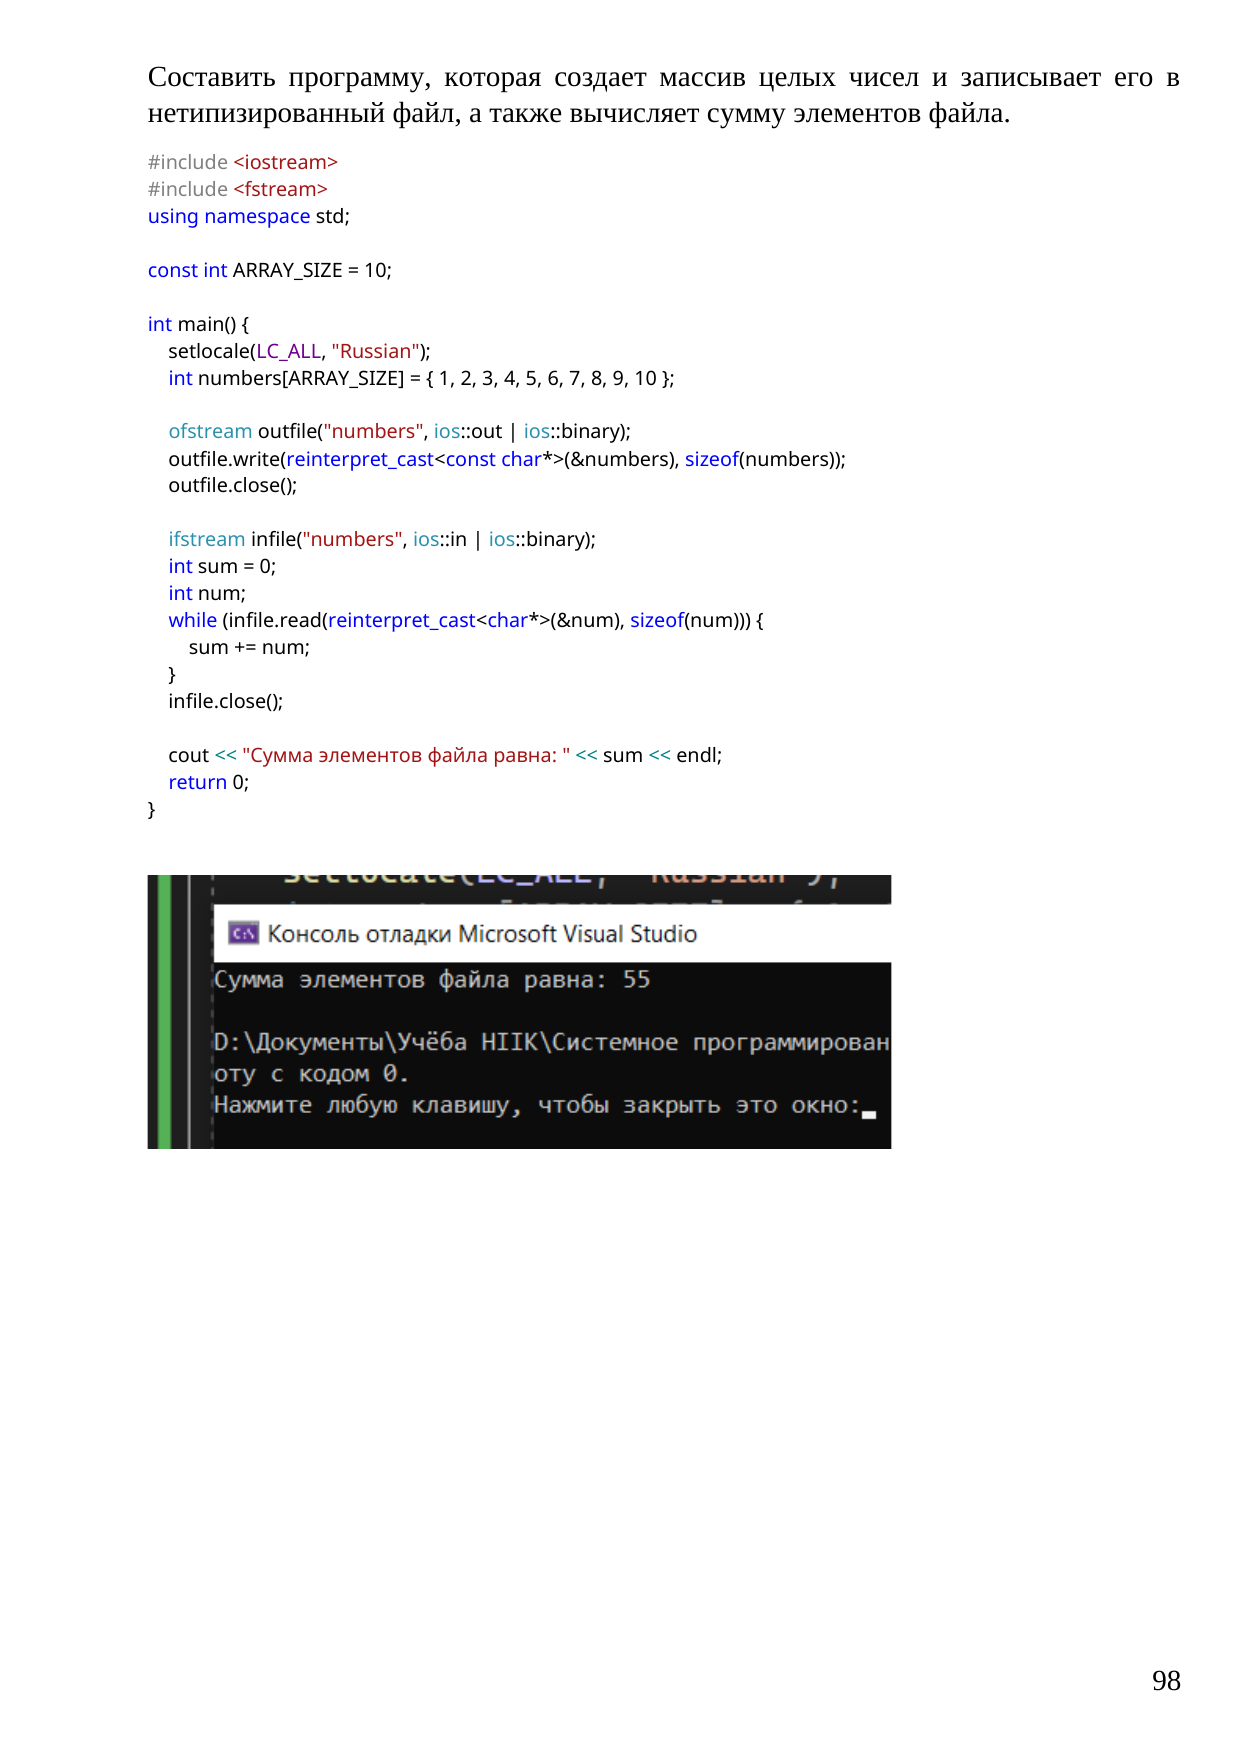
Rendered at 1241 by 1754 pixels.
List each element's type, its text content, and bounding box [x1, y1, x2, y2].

text return 0; [148, 768, 1181, 796]
text #include <fstream> [148, 175, 1181, 202]
text ifstream infile("numbers", ios::in | ios::binary); [148, 526, 1181, 553]
text int num; [148, 580, 1181, 607]
text const int ARRAY_SIZE = 10; [148, 256, 1181, 283]
text infile.close(); [148, 688, 1181, 714]
text } [148, 661, 1181, 688]
text } [148, 796, 1181, 822]
text while (infile.read(reinterpret_cast<char*>(&num), sizeof(num))) { [148, 607, 1181, 634]
picture [147, 875, 892, 1149]
text int sum = 0; [148, 553, 1181, 580]
text sum += num; [148, 634, 1181, 661]
text #include <iostream> [148, 148, 1181, 175]
text outfile.close(); [148, 472, 1181, 499]
text setlocale(LC_ALL, "Russian"); [148, 337, 1181, 364]
text using namespace std; [148, 202, 1181, 229]
text int main() { [148, 310, 1181, 337]
text outfile.write(reinterpret_cast<const char*>(&numbers), sizeof(numbers)); [148, 445, 1181, 472]
text cout << "Сумма элементов файла равна: " << sum << endl; [148, 742, 1181, 768]
text Составить программу, которая создает массив целых чисел и записывает его в нетипизированный файл, а также вычисляет сумму элементов файла. [148, 59, 1181, 129]
text ofstream outfile("numbers", ios::out | ios::binary); [148, 418, 1181, 445]
text int numbers[ARRAY_SIZE] = { 1, 2, 3, 4, 5, 6, 7, 8, 9, 10 }; [148, 364, 1181, 391]
